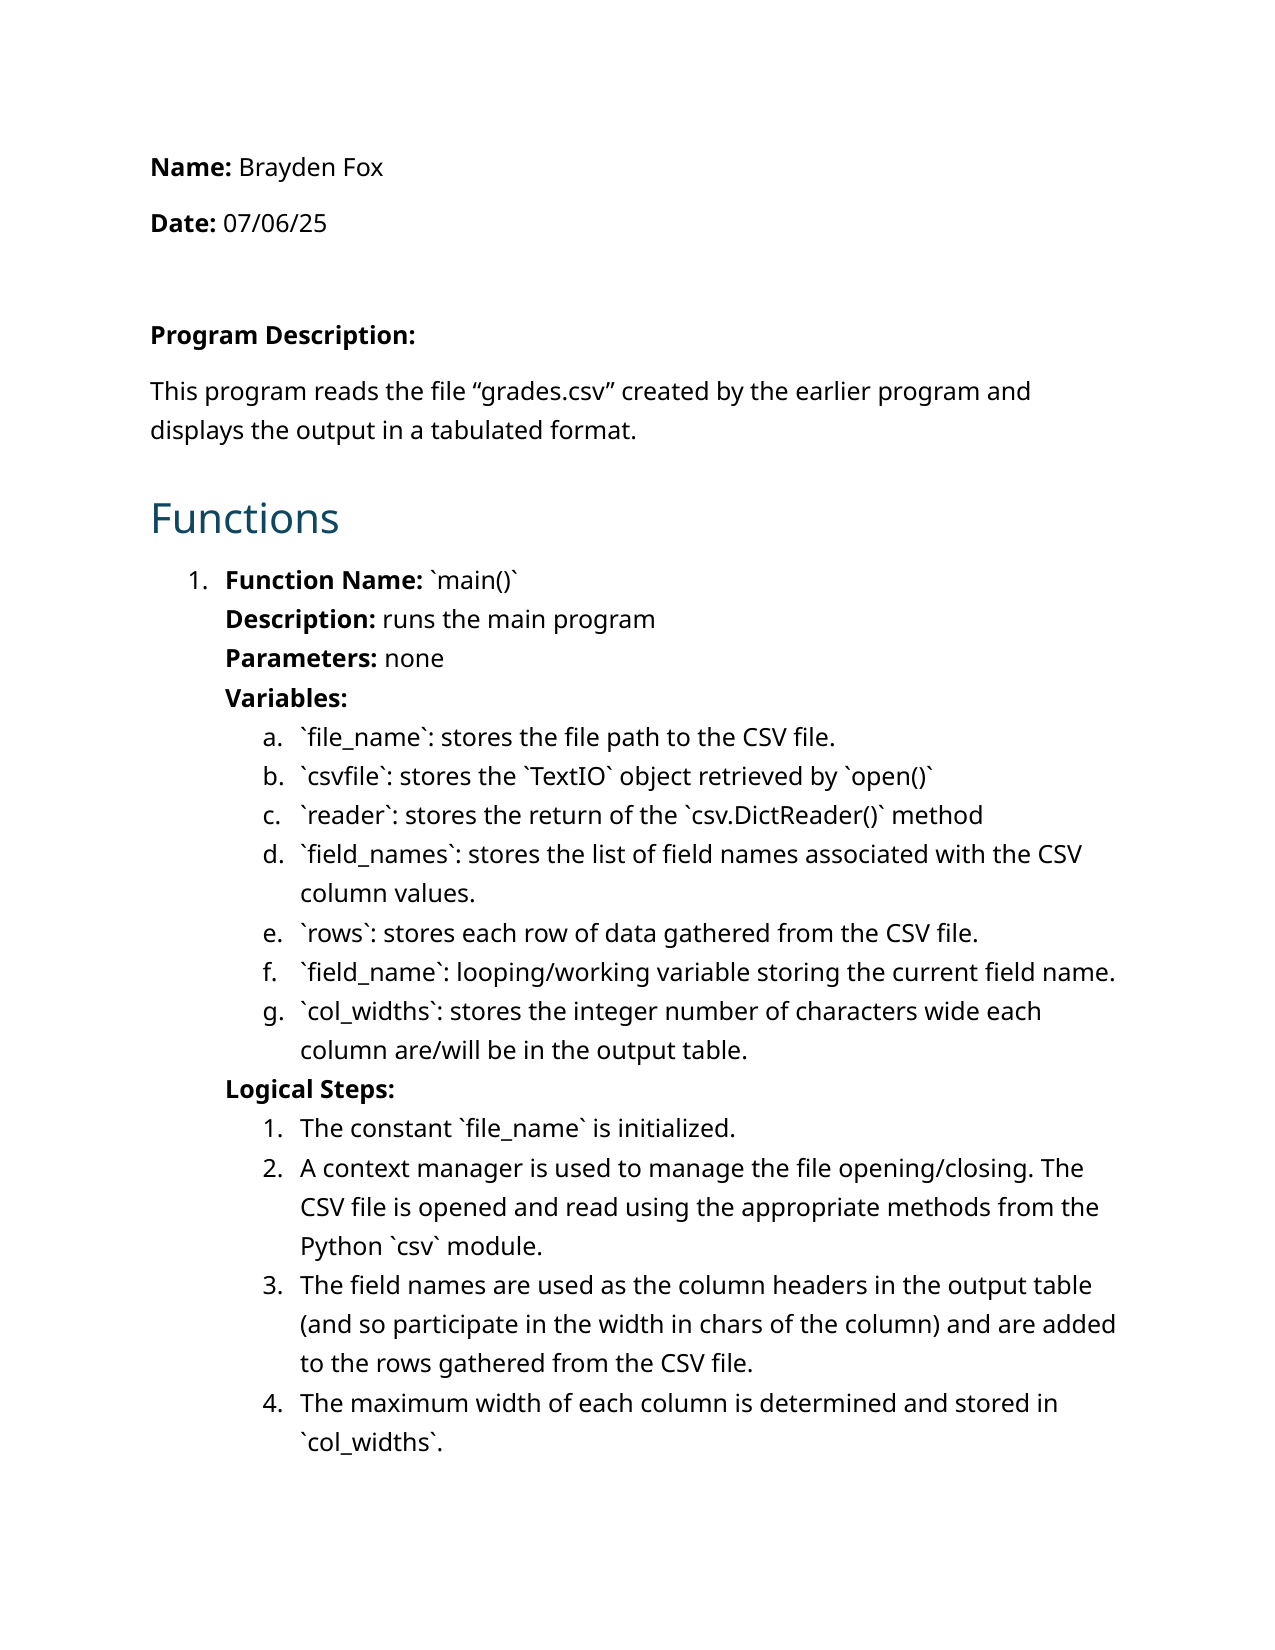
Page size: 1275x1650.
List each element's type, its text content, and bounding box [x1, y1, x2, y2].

list The field names are used as the column headers in the output table (and so participate in the width in chars of the column) and are added to the rows gathered from the CSV file. [262, 1268, 1125, 1380]
list `field_names`: stores the list of field names associated with the CSV column values. [262, 837, 1125, 910]
list Parameters: none [225, 641, 1125, 675]
list A context manager is used to manage the file opening/closing. The CSV file is opened and read using the appropriate methods from the Python `csv` module. [262, 1150, 1125, 1263]
text This program reads the file “grades.csv” created by the earlier program and displays the output in a tabulated format. [150, 373, 1125, 447]
list `file_name`: stores the file path to the CSV file. [262, 719, 1125, 753]
list Variables: [225, 680, 1125, 714]
list `reader`: stores the return of the `csv.DictReader()` method [262, 798, 1125, 832]
list The constant `file_name` is initialized. [262, 1111, 1125, 1145]
list Function Name: `main()` [187, 563, 1125, 597]
list `col_widths`: stores the integer number of characters wide each column are/will be in the output table. [262, 993, 1125, 1067]
list `csvfile`: stores the `TextIO` object retrieved by `open()` [262, 758, 1125, 793]
subtitle Functions [150, 489, 1125, 546]
list Logical Steps: [225, 1072, 1125, 1106]
list `field_name`: looping/working variable storing the current field name. [262, 954, 1125, 988]
list Description: runs the main program [225, 602, 1125, 636]
list `rows`: stores each row of data gathered from the CSV file. [262, 915, 1125, 949]
text Program Description: [150, 317, 1125, 352]
list The maximum width of each column is determined and stored in `col_widths`. [262, 1385, 1125, 1458]
text Name: Brayden Fox [150, 150, 1125, 184]
text Date: 07/06/25 [150, 206, 1125, 240]
